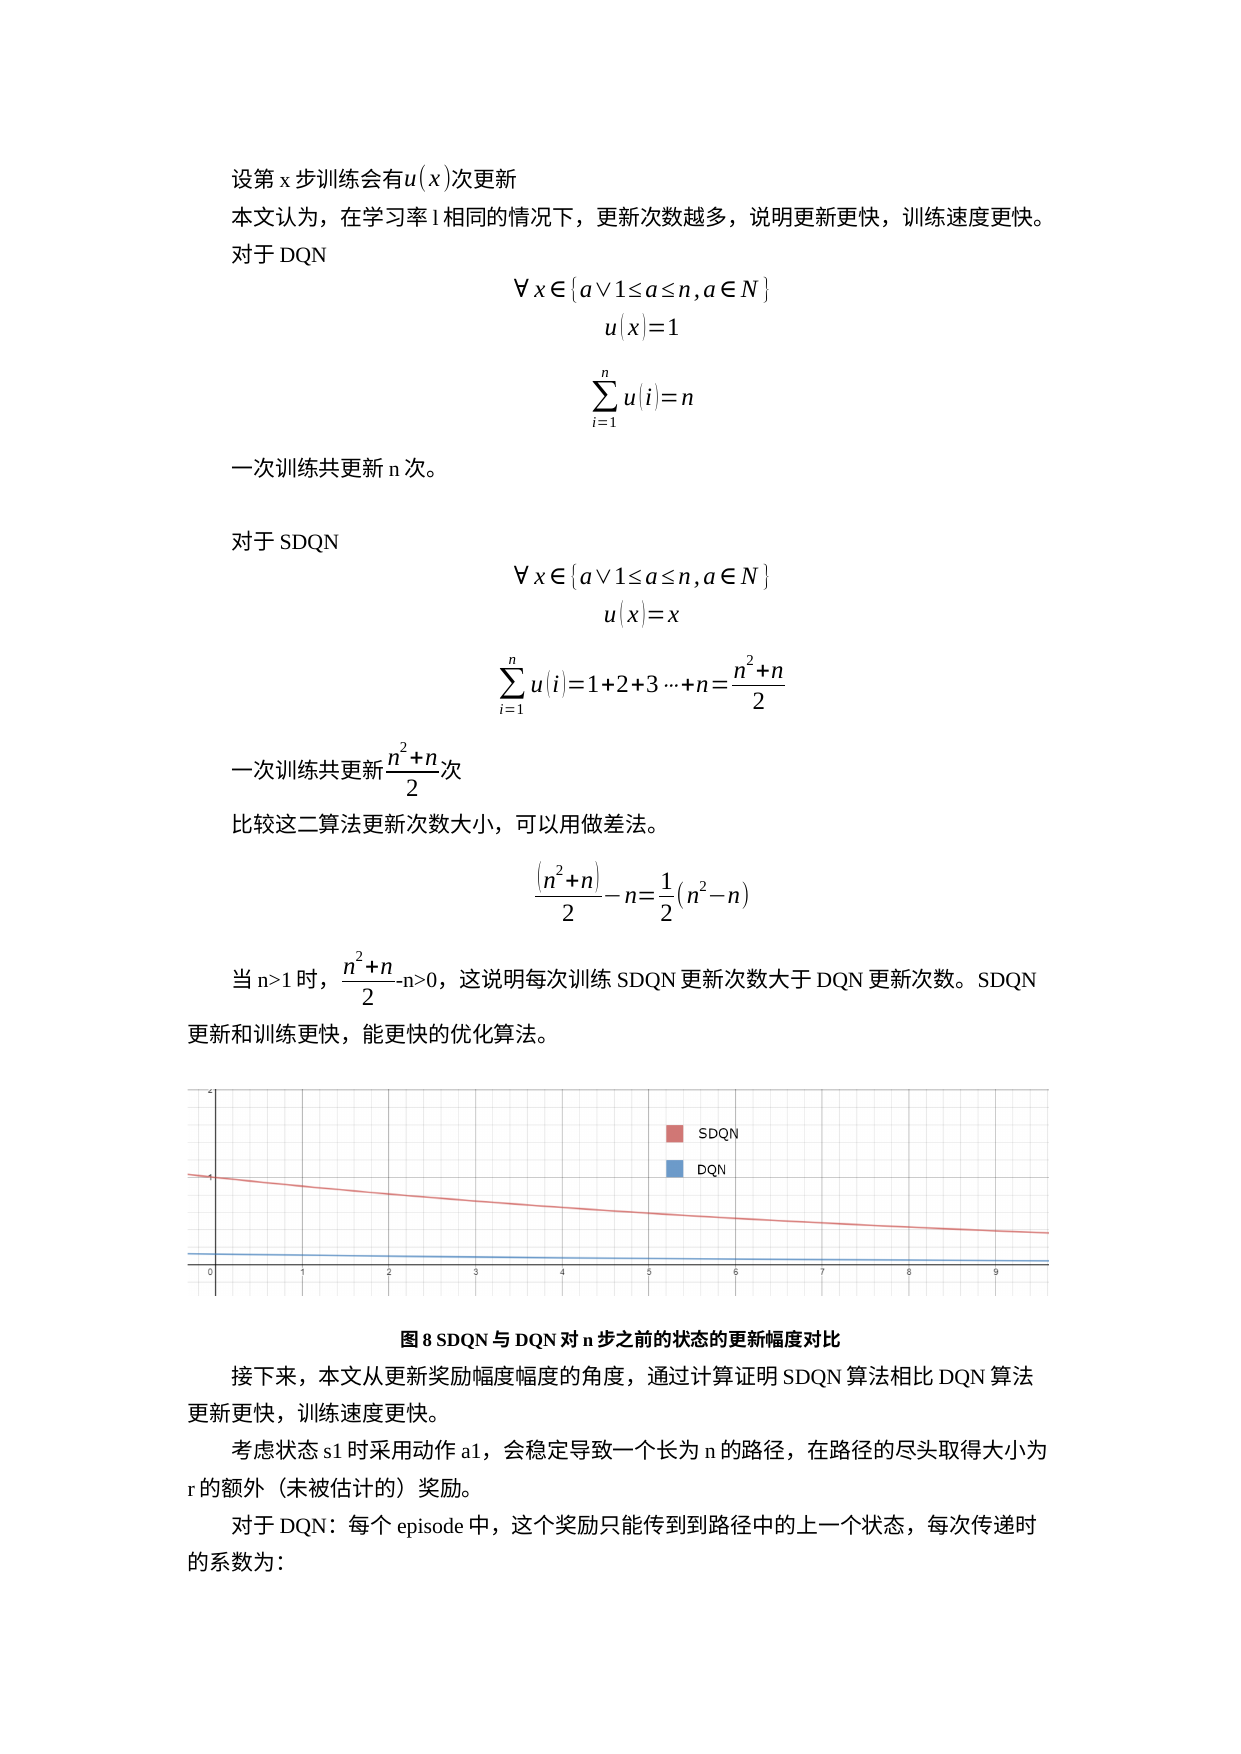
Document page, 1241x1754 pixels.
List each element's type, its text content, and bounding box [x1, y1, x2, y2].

text 对于DQN [187, 236, 1053, 269]
picture [187, 1089, 1049, 1296]
text 考虑状态s1时采用动作a1，会稳定导致一个长为n的路径，在路径的尽头取得大小为r的额外（未被估计的）奖励。 [187, 1433, 1053, 1503]
text 比较这二算法更新次数大小，可以用做差法。 [187, 807, 1053, 839]
text 对于SDQN [187, 523, 1053, 556]
text 接下来，本文从更新奖励幅度幅度的角度，通过计算证明SDQN算法相比DQN算法更新更快，训练速度更快。 [187, 1358, 1053, 1428]
text 一次训练共更新n次。 [187, 450, 1053, 483]
text 图8 SDQN与DQN对n步之前的状态的更新幅度对比 [187, 1322, 1053, 1354]
text 本文认为，在学习率l相同的情况下，更新次数越多，说明更新更快，训练速度更快。 [187, 199, 1053, 232]
text 设第x步训练会有次更新 [187, 162, 1053, 194]
text 对于DQN：每个episode中，这个奖励只能传到到路径中的上一个状态，每次传递时的系数为： [187, 1507, 1053, 1577]
text 当n>1时，-n>0，这说明每次训练SDQN更新次数大于DQN更新次数。SDQN更新和训练更快，能更快的优化算法。 [187, 946, 1053, 1049]
text 一次训练共更新次 [187, 737, 1053, 802]
